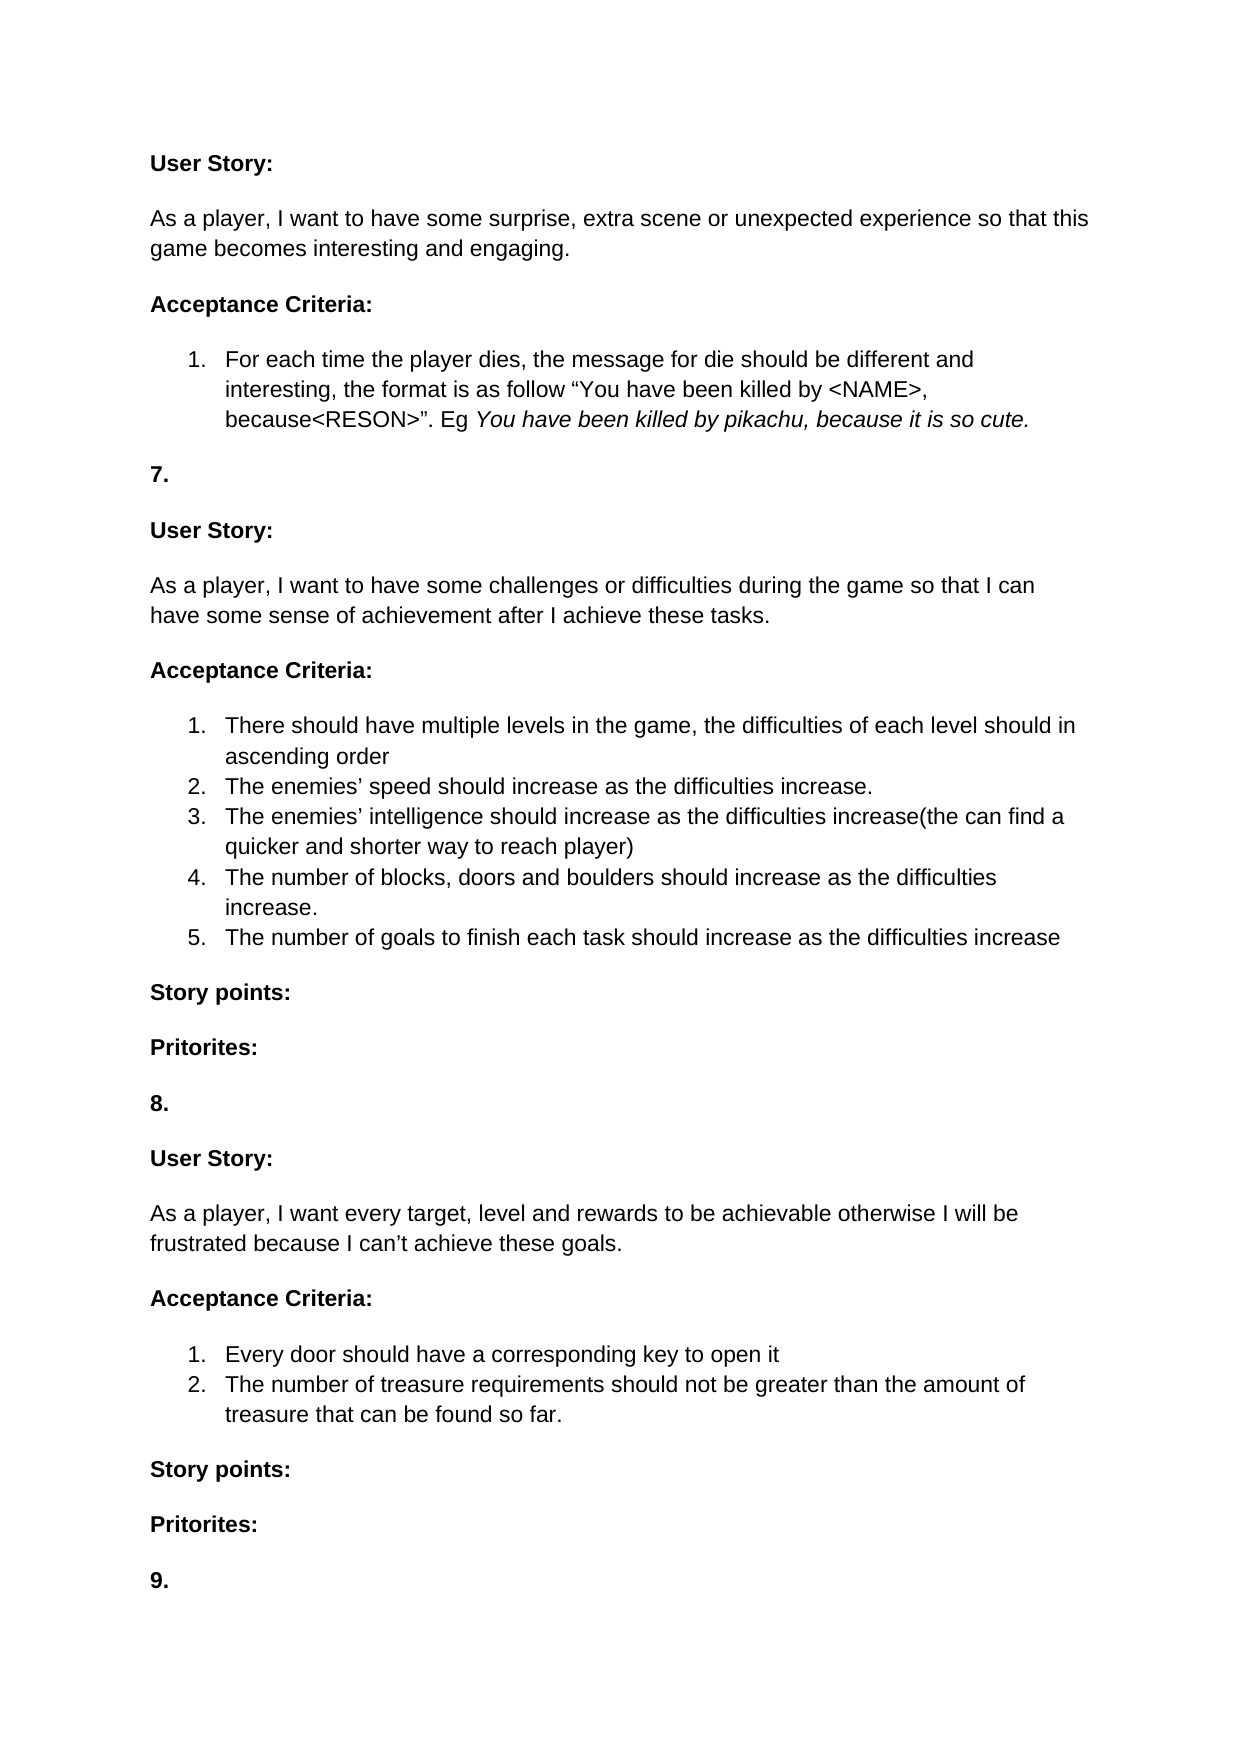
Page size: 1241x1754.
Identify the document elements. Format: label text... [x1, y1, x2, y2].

list There should have multiple levels in the game, the difficulties of each level should in ascending order [187, 712, 1090, 769]
text 9. [150, 1567, 1090, 1593]
text User Story: [150, 1145, 1090, 1171]
list The enemies’ speed should increase as the difficulties increase. [187, 773, 1090, 799]
list The enemies’ intelligence should increase as the difficulties increase(the can find a quicker and shorter way to reach player) [187, 803, 1090, 860]
text Acceptance Criteria: [150, 657, 1090, 684]
text Acceptance Criteria: [150, 291, 1090, 317]
text Pritorites: [150, 1511, 1090, 1538]
text 7. [150, 461, 1090, 488]
text User Story: [150, 150, 1090, 176]
text User Story: [150, 517, 1090, 543]
list For each time the player dies, the message for die should be different and interesting, the format is as follow “You have been killed by <NAME>, because<RESON>”. Eg You have been killed by pikachu, because it is so cute. [187, 346, 1090, 433]
text As a player, I want to have some challenges or difficulties during the game so that I can have some sense of achievement after I achieve these tasks. [150, 572, 1090, 628]
text 8. [150, 1089, 1090, 1116]
list The number of blocks, doors and boulders should increase as the difficulties increase. [187, 863, 1090, 920]
list Every door should have a corresponding key to open it [187, 1341, 1090, 1367]
text As a player, I want every target, level and rewards to be achievable otherwise I will be frustrated because I can’t achieve these goals. [150, 1200, 1090, 1257]
list The number of goals to finish each task should increase as the difficulties increase [187, 924, 1090, 950]
text Story points: [150, 1456, 1090, 1483]
text Acceptance Criteria: [150, 1285, 1090, 1312]
text Story points: [150, 979, 1090, 1006]
text As a player, I want to have some surprise, extra scene or unexpected experience so that this game becomes interesting and engaging. [150, 205, 1090, 262]
text Pritorites: [150, 1034, 1090, 1061]
list The number of treasure requirements should not be greater than the amount of treasure that can be found so far. [187, 1371, 1090, 1427]
